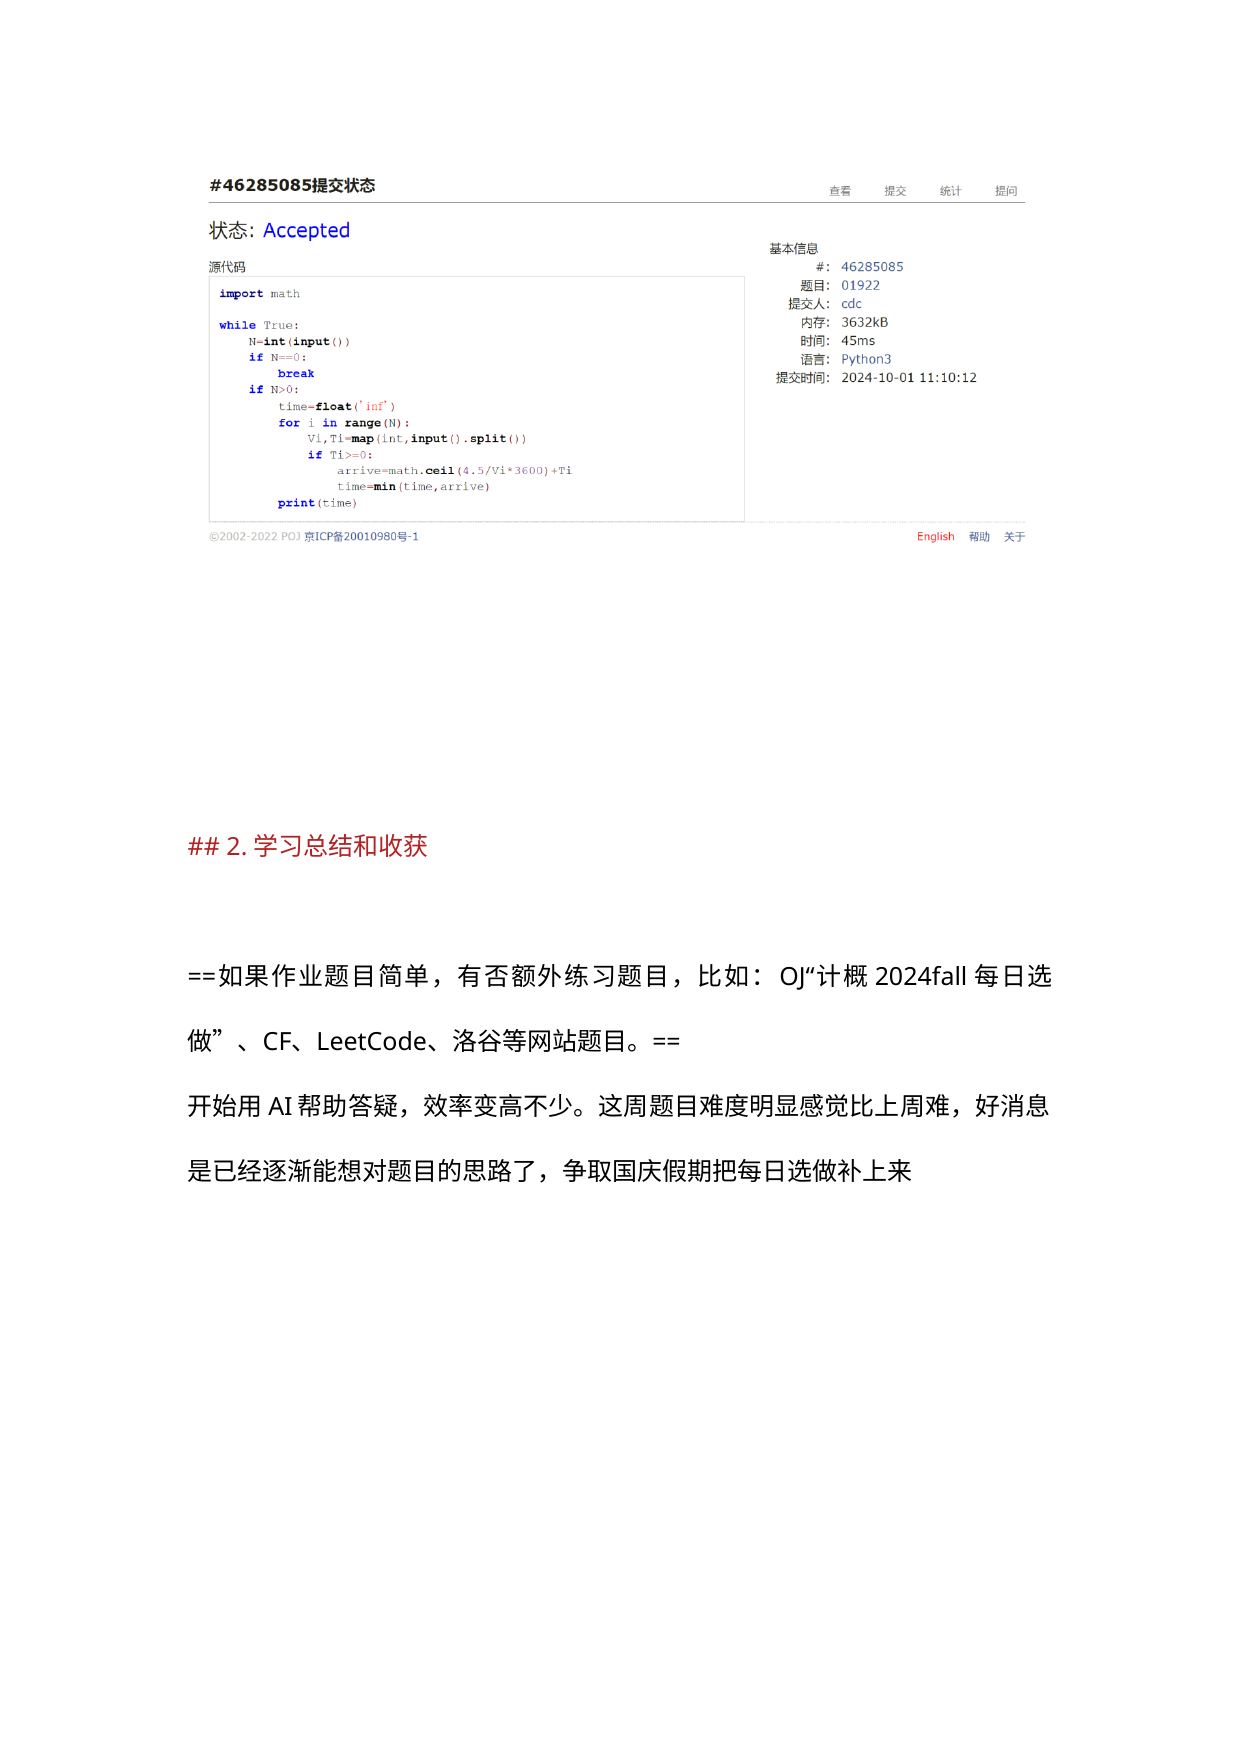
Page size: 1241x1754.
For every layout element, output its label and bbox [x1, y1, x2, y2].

picture [187, 162, 1052, 550]
text [187, 162, 1053, 1299]
